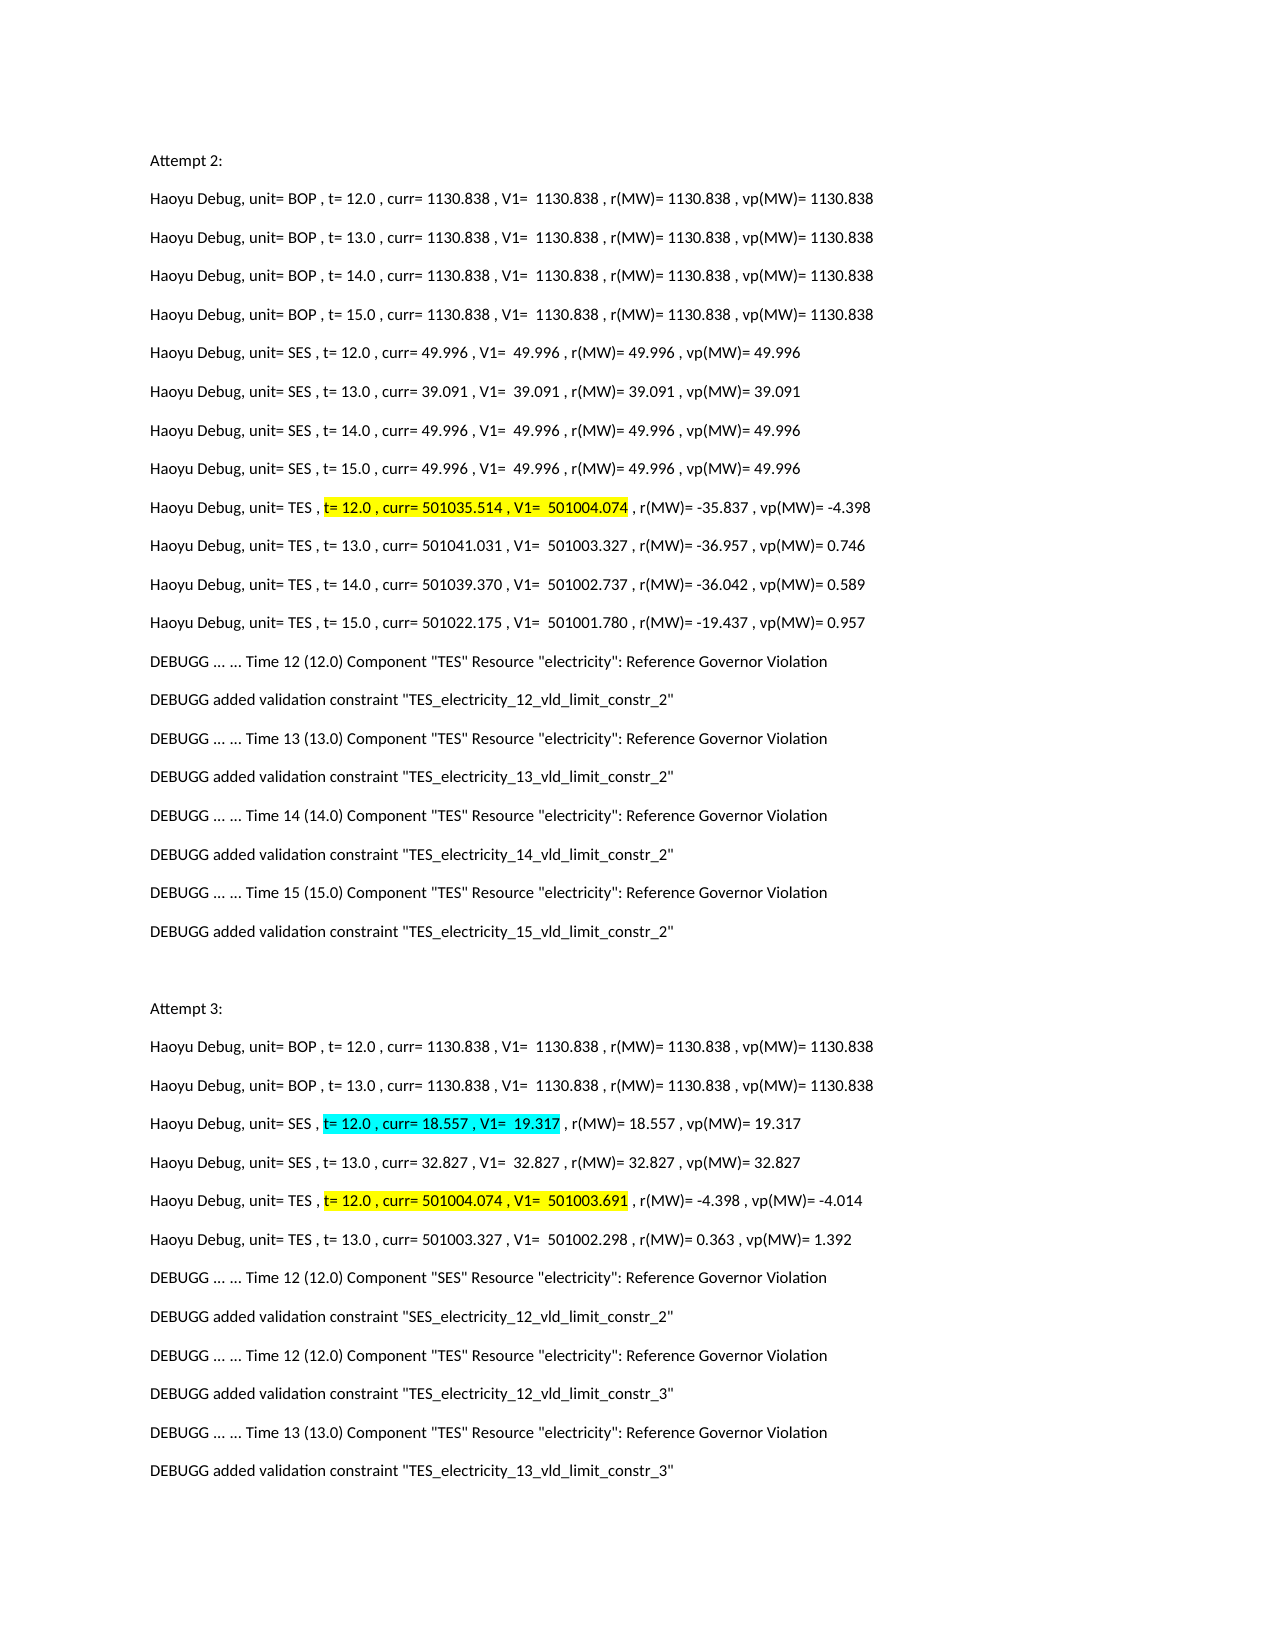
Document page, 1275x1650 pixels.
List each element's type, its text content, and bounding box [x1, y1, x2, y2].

text Attempt 3: [150, 998, 1125, 1018]
text DEBUGG added validation constraint "TES_electricity_13_vld_limit_constr_3" [150, 1460, 1125, 1481]
text Attempt 2: [150, 150, 1125, 170]
text Haoyu Debug, unit= BOP , t= 13.0 , curr= 1130.838 , V1= 1130.838 , r(MW)= 1130.838 , vp(MW)= 1130.838 [150, 1075, 1125, 1095]
text Haoyu Debug, unit= TES , t= 12.0 , curr= 501035.514 , V1= 501004.074 , r(MW)= -35.837 , vp(MW)= -4.398 [628, 497, 1125, 517]
text DEBUGG added validation constraint "TES_electricity_12_vld_limit_constr_3" [150, 1383, 1125, 1404]
text Haoyu Debug, unit= SES , t= 15.0 , curr= 49.996 , V1= 49.996 , r(MW)= 49.996 , vp(MW)= 49.996 [150, 458, 1125, 479]
text DEBUGG ... ... Time 13 (13.0) Component "TES" Resource "electricity": Reference Governor Violation [150, 1422, 1125, 1442]
text DEBUGG ... ... Time 12 (12.0) Component "SES" Resource "electricity": Reference Governor Violation [150, 1268, 1125, 1288]
text Haoyu Debug, unit= SES , t= 12.0 , curr= 18.557 , V1= 19.317 , r(MW)= 18.557 , vp(MW)= 19.317 [150, 1113, 1125, 1134]
text DEBUGG ... ... Time 12 (12.0) Component "TES" Resource "electricity": Reference Governor Violation [150, 1345, 1125, 1365]
text Haoyu Debug, unit= SES , t= 14.0 , curr= 49.996 , V1= 49.996 , r(MW)= 49.996 , vp(MW)= 49.996 [150, 420, 1125, 440]
text Haoyu Debug, unit= SES , t= 13.0 , curr= 39.091 , V1= 39.091 , r(MW)= 39.091 , vp(MW)= 39.091 [150, 381, 1125, 402]
text Haoyu Debug, unit= SES , t= 12.0 , curr= 49.996 , V1= 49.996 , r(MW)= 49.996 , vp(MW)= 49.996 [150, 343, 1125, 363]
text Haoyu Debug, unit= BOP , t= 13.0 , curr= 1130.838 , V1= 1130.838 , r(MW)= 1130.838 , vp(MW)= 1130.838 [150, 227, 1125, 247]
text DEBUGG ... ... Time 13 (13.0) Component "TES" Resource "electricity": Reference Governor Violation [150, 728, 1125, 748]
text DEBUGG added validation constraint "TES_electricity_14_vld_limit_constr_2" [150, 844, 1125, 864]
text Haoyu Debug, unit= TES , t= 15.0 , curr= 501022.175 , V1= 501001.780 , r(MW)= -19.437 , vp(MW)= 0.957 [150, 612, 1125, 633]
text DEBUGG added validation constraint "TES_electricity_12_vld_limit_constr_2" [150, 689, 1125, 710]
text Haoyu Debug, unit= TES , t= 13.0 , curr= 501003.327 , V1= 501002.298 , r(MW)= 0.363 , vp(MW)= 1.392 [150, 1229, 1125, 1249]
text Haoyu Debug, unit= TES , t= 12.0 , curr= 501004.074 , V1= 501003.691 , r(MW)= -4.398 , vp(MW)= -4.014 [628, 1191, 1125, 1211]
text Haoyu Debug, unit= BOP , t= 14.0 , curr= 1130.838 , V1= 1130.838 , r(MW)= 1130.838 , vp(MW)= 1130.838 [150, 266, 1125, 286]
text DEBUGG ... ... Time 12 (12.0) Component "TES" Resource "electricity": Reference Governor Violation [150, 651, 1125, 671]
text DEBUGG added validation constraint "SES_electricity_12_vld_limit_constr_2" [150, 1306, 1125, 1327]
text DEBUGG ... ... Time 15 (15.0) Component "TES" Resource "electricity": Reference Governor Violation [150, 882, 1125, 903]
text Haoyu Debug, unit= BOP , t= 12.0 , curr= 1130.838 , V1= 1130.838 , r(MW)= 1130.838 , vp(MW)= 1130.838 [150, 1036, 1125, 1057]
text DEBUGG ... ... Time 14 (14.0) Component "TES" Resource "electricity": Reference Governor Violation [150, 805, 1125, 826]
text DEBUGG added validation constraint "TES_electricity_15_vld_limit_constr_2" [150, 921, 1125, 941]
text Haoyu Debug, unit= TES , t= 13.0 , curr= 501041.031 , V1= 501003.327 , r(MW)= -36.957 , vp(MW)= 0.746 [150, 535, 1125, 556]
text Haoyu Debug, unit= BOP , t= 15.0 , curr= 1130.838 , V1= 1130.838 , r(MW)= 1130.838 , vp(MW)= 1130.838 [150, 304, 1125, 324]
text DEBUGG added validation constraint "TES_electricity_13_vld_limit_constr_2" [150, 767, 1125, 787]
text Haoyu Debug, unit= SES , t= 13.0 , curr= 32.827 , V1= 32.827 , r(MW)= 32.827 , vp(MW)= 32.827 [150, 1152, 1125, 1172]
text Haoyu Debug, unit= BOP , t= 12.0 , curr= 1130.838 , V1= 1130.838 , r(MW)= 1130.838 , vp(MW)= 1130.838 [150, 188, 1125, 209]
text Haoyu Debug, unit= TES , t= 14.0 , curr= 501039.370 , V1= 501002.737 , r(MW)= -36.042 , vp(MW)= 0.589 [150, 574, 1125, 594]
